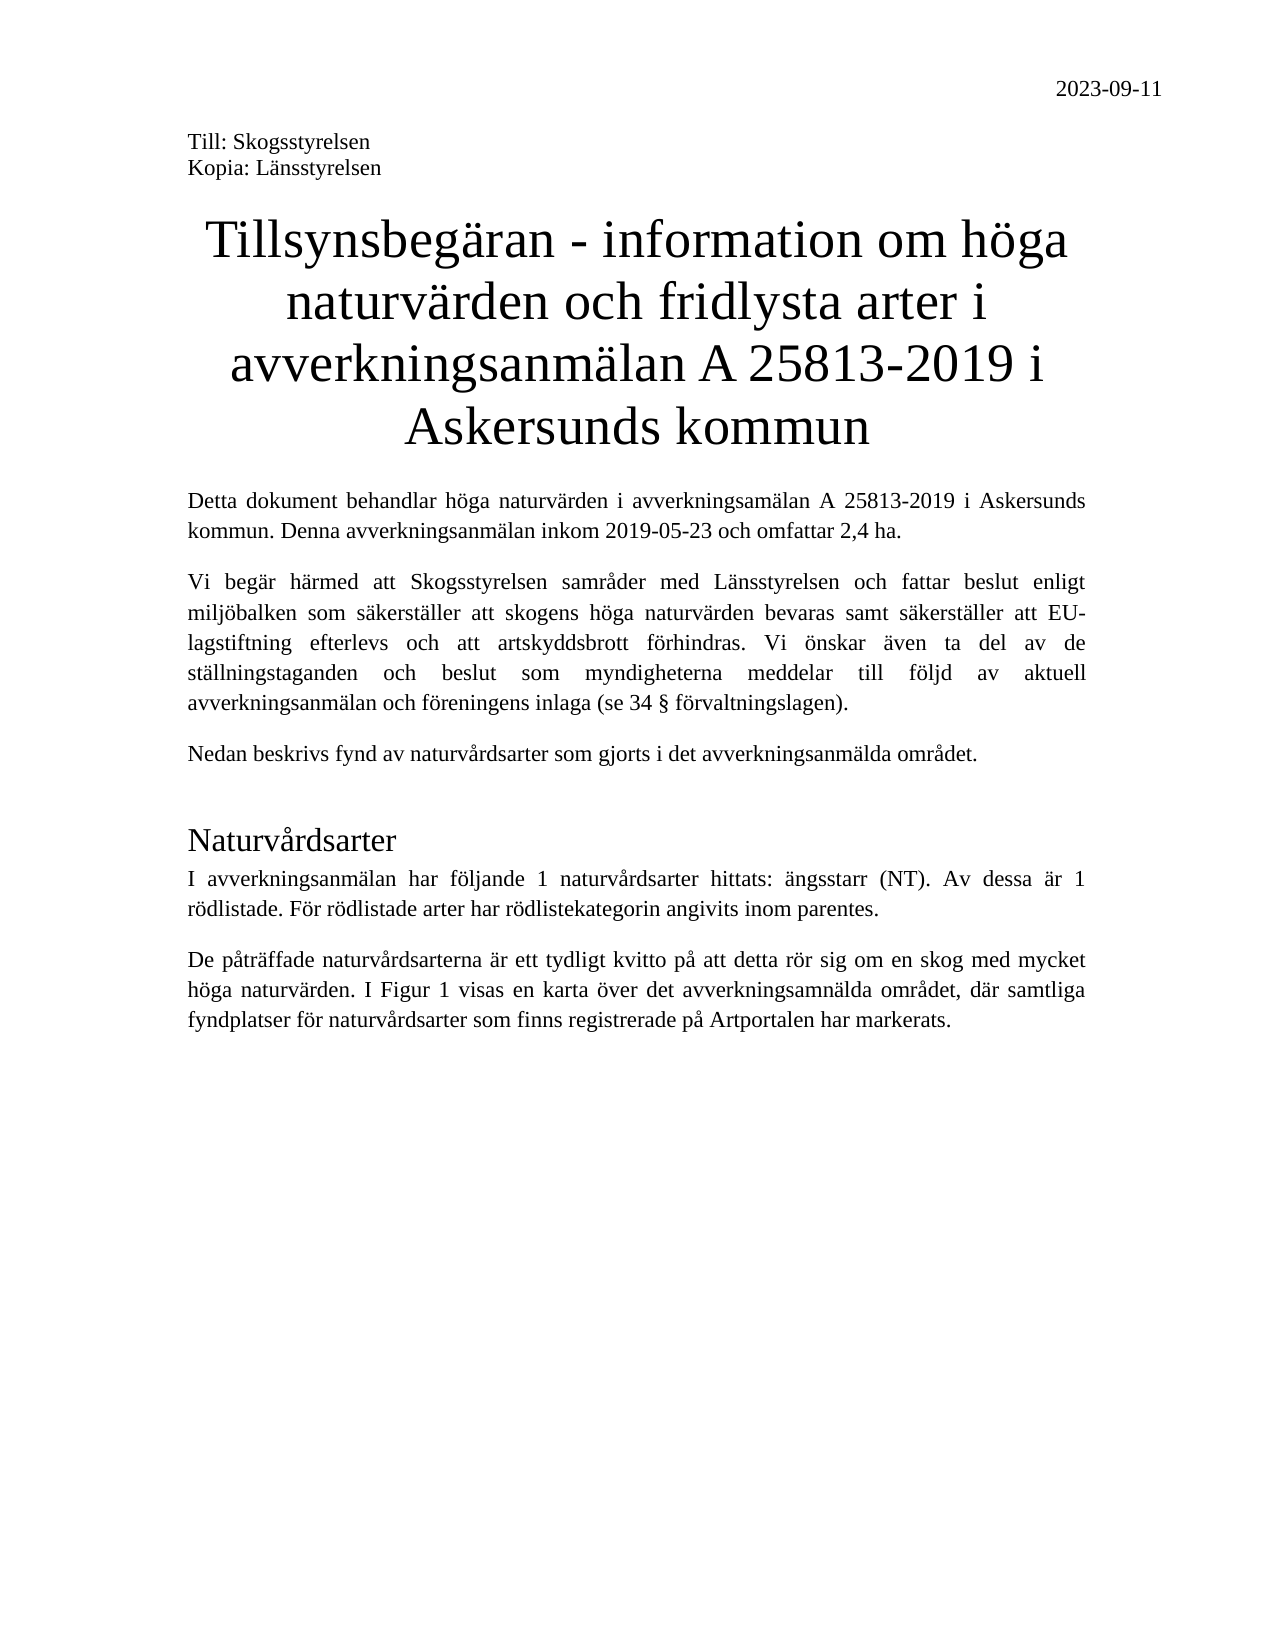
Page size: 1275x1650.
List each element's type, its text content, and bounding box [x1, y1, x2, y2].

text Vi begär härmed att Skogsstyrelsen samråder med Länsstyrelsen och fattar beslut enligt miljöbalken som säkerställer att skogens höga naturvärden bevaras samt säkerställer att EU-lagstiftning efterlevs och att artskyddsbrott förhindras. Vi önskar även ta del av de ställningstaganden och beslut som myndigheterna meddelar till följd av aktuell avverkningsanmälan och föreningens inlaga (se 34 § förvaltningslagen). [187, 568, 1087, 716]
subtitle Naturvårdsarter [187, 821, 1087, 859]
text I avverkningsanmälan har följande 1 naturvårdsarter hittats: ängsstarr (NT). Av dessa är 1 rödlistade. För rödlistade arter har rödlistekategorin angivits inom parentes. [187, 864, 1087, 921]
text Detta dokument behandlar höga naturvärden i avverkningsamälan A 25813-2019 i Askersunds kommun. Denna avverkningsanmälan inkom 2019-05-23 och omfattar 2,4 ha. [187, 487, 1087, 544]
title Tillsynsbegäran - information om höga naturvärden och fridlysta arter i avverkningsanmälan A 25813-2019 i Askersunds kommun [187, 207, 1087, 456]
text De påträffade naturvårdsarterna är ett tydligt kvitto på att detta rör sig om en skog med mycket höga naturvärden. I Figur 1 visas en karta över det avverkningsamnälda området, där samtliga fyndplatser för naturvårdsarter som finns registrerade på Artportalen har markerats. [187, 946, 1087, 1033]
text Nedan beskrivs fynd av naturvårdsarter som gjorts i det avverkningsanmälda området. [187, 740, 1087, 767]
